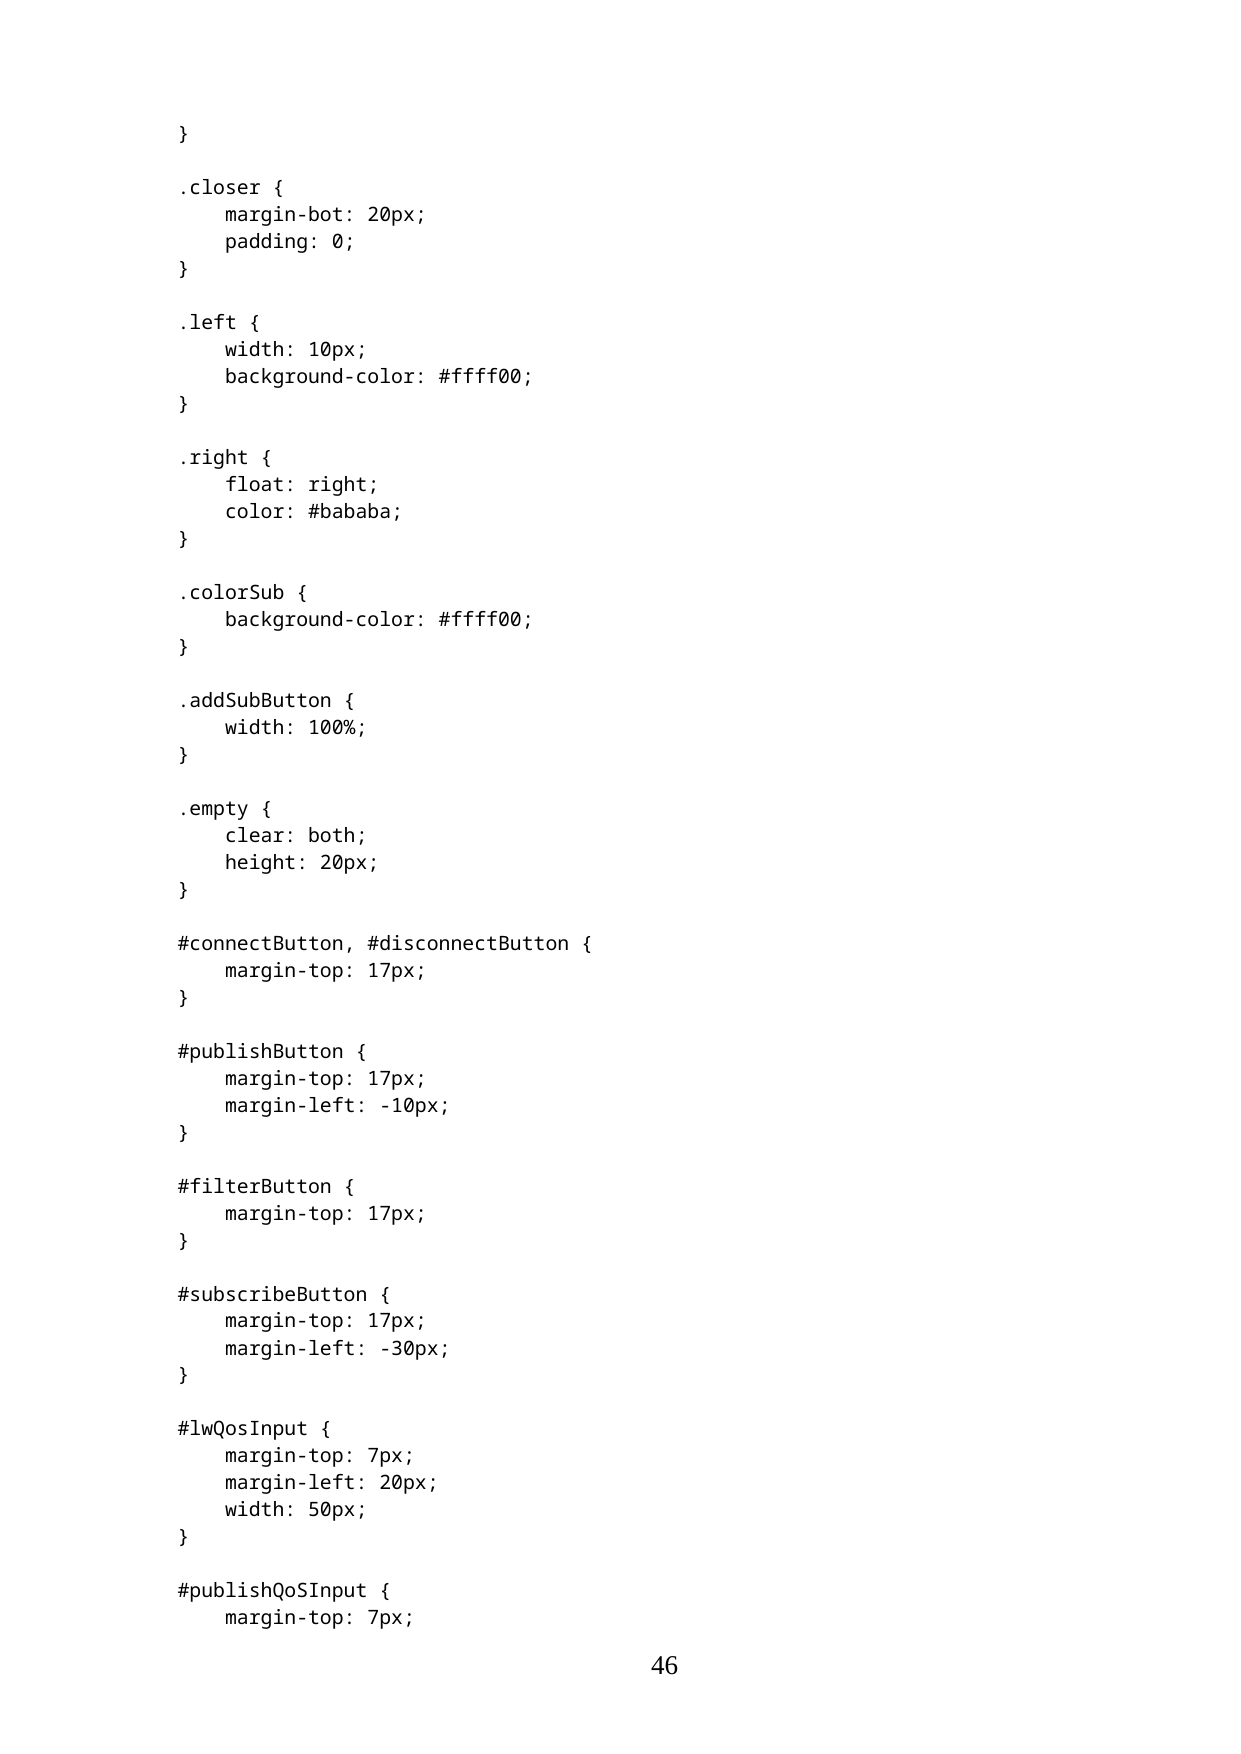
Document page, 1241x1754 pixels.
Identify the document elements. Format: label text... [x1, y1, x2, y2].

text float: right; [177, 470, 1152, 497]
text } [177, 524, 1152, 551]
text margin-left: -10px; [177, 1091, 1152, 1118]
text height: 20px; [177, 848, 1152, 875]
text margin-top: 7px; [177, 1442, 1152, 1469]
text color: #bababa; [177, 497, 1152, 524]
text margin-top: 17px; [177, 1199, 1152, 1226]
text } [177, 389, 1152, 416]
text .colorSub { [177, 578, 1152, 605]
text #publishQoSInput { [177, 1577, 1152, 1603]
text width: 100%; [177, 713, 1152, 740]
text #publishButton { [177, 1037, 1152, 1064]
text #connectButton, #disconnectButton { [177, 929, 1152, 956]
text } [177, 875, 1152, 902]
text .closer { [177, 174, 1152, 201]
text .right { [177, 443, 1152, 470]
text } [177, 740, 1152, 767]
text } [177, 1226, 1152, 1253]
text .empty { [177, 794, 1152, 821]
text width: 50px; [177, 1496, 1152, 1523]
text .left { [177, 308, 1152, 336]
text .addSubButton { [177, 686, 1152, 713]
text width: 10px; [177, 336, 1152, 362]
text } [177, 1118, 1152, 1145]
text margin-top: 7px; [177, 1603, 1152, 1631]
text #lwQosInput { [177, 1415, 1152, 1442]
text margin-top: 17px; [177, 1064, 1152, 1091]
text margin-bot: 20px; [177, 201, 1152, 228]
text margin-top: 17px; [177, 1307, 1152, 1334]
text margin-left: 20px; [177, 1469, 1152, 1496]
text margin-left: -30px; [177, 1334, 1152, 1361]
text padding: 0; [177, 228, 1152, 254]
text background-color: #ffff00; [177, 605, 1152, 632]
text #subscribeButton { [177, 1280, 1152, 1307]
text margin-top: 17px; [177, 956, 1152, 983]
text clear: both; [177, 821, 1152, 848]
text } [177, 632, 1152, 659]
text background-color: #ffff00; [177, 362, 1152, 389]
text } [177, 1523, 1152, 1549]
text } [177, 1361, 1152, 1388]
text } [177, 983, 1152, 1010]
text } [177, 120, 1152, 147]
text #filterButton { [177, 1172, 1152, 1199]
text } [177, 254, 1152, 282]
